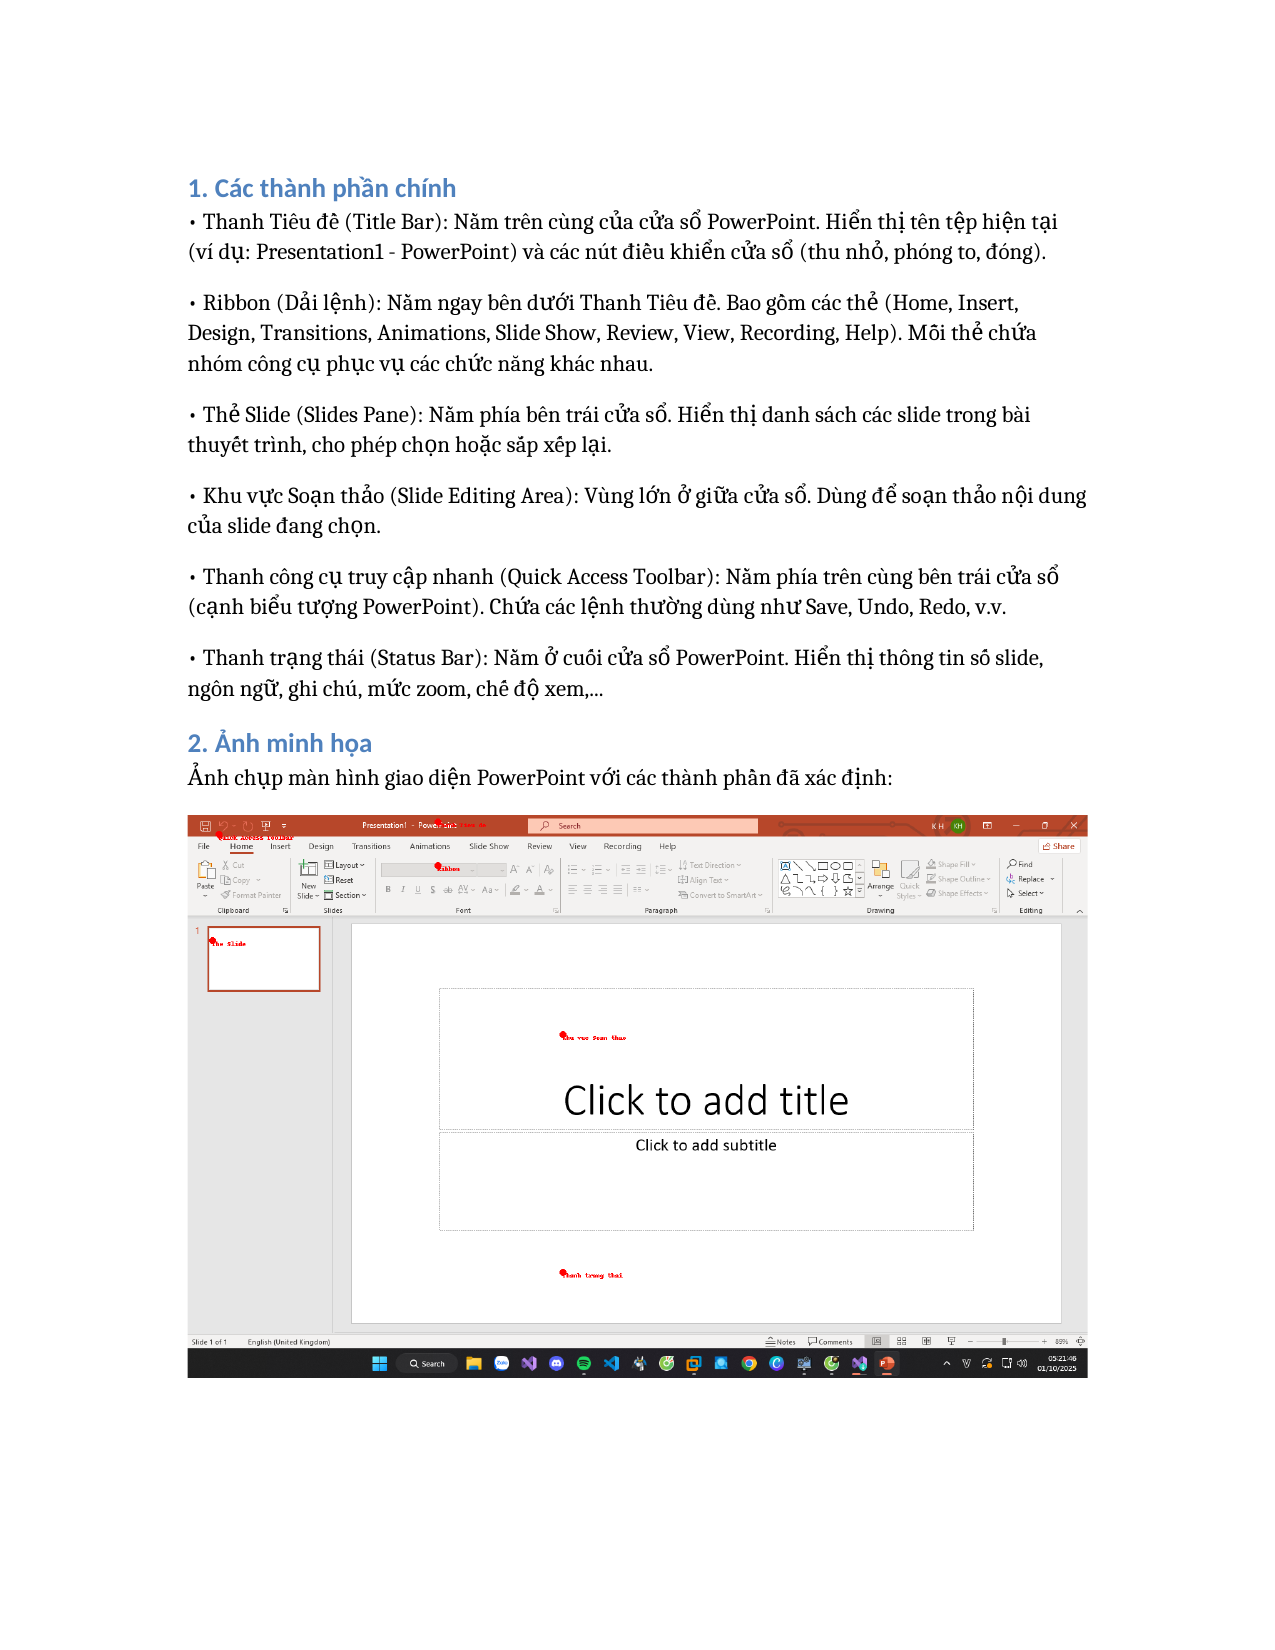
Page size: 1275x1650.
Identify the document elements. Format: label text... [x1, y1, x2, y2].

text • Thanh trạng thái (Status Bar): Nằm ở cuối cửa sổ PowerPoint. Hiển thị thông tin số slide, ngôn ngữ, ghi chú, mức zoom, chế độ xem,... [187, 645, 1087, 702]
text • Thanh công cụ truy cập nhanh (Quick Access Toolbar): Nằm phía trên cùng bên trái cửa sổ (cạnh biểu tượng PowerPoint). Chứa các lệnh thường dùng như Save, Undo, Redo, v.v. [187, 564, 1087, 621]
subtitle 2. Ảnh minh họa [187, 726, 1087, 759]
subtitle 1. Các thành phần chính [187, 171, 1087, 204]
text • Khu vực Soạn thảo (Slide Editing Area): Vùng lớn ở giữa cửa sổ. Dùng để soạn thảo nội dung của slide đang chọn. [187, 483, 1087, 539]
text • Thanh Tiêu đề (Title Bar): Nằm trên cùng của cửa sổ PowerPoint. Hiển thị tên tệp hiện tại (ví dụ: Presentation1 - PowerPoint) và các nút điều khiển cửa sổ (thu nhỏ, phóng to, đóng). [187, 209, 1087, 265]
text • Thẻ Slide (Slides Pane): Nằm phía bên trái cửa sổ. Hiển thị danh sách các slide trong bài thuyết trình, cho phép chọn hoặc sắp xếp lại. [187, 401, 1087, 458]
text Ảnh chụp màn hình giao diện PowerPoint với các thành phần đã xác định: [187, 764, 1087, 791]
picture [187, 815, 1088, 1378]
text • Ribbon (Dải lệnh): Nằm ngay bên dưới Thanh Tiêu đề. Bao gồm các thẻ (Home, Insert, Design, Transitions, Animations, Slide Show, Review, View, Recording, Help). Mỗi thẻ chứa nhóm công cụ phục vụ các chức năng khác nhau. [187, 290, 1087, 377]
